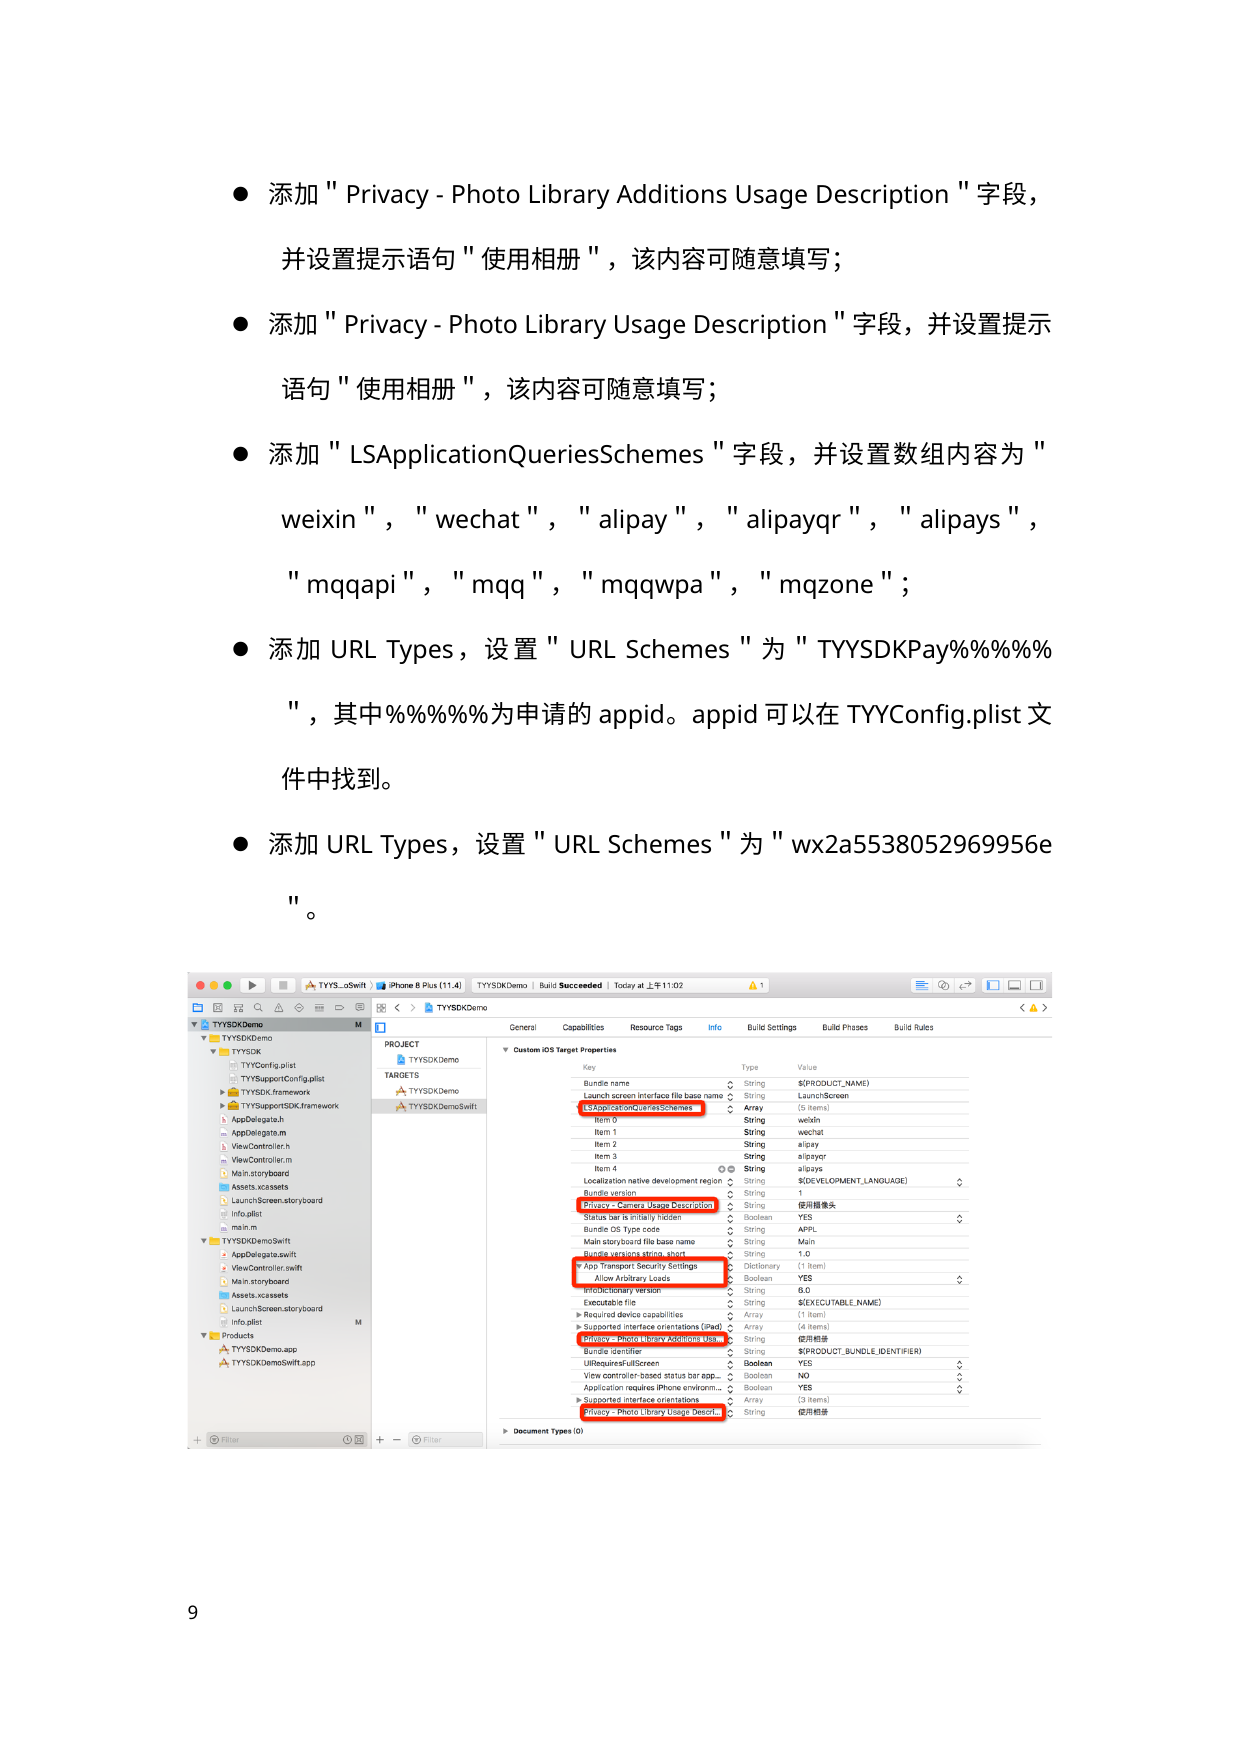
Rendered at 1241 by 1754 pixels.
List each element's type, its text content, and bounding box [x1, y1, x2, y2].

list 添加＂LSApplicationQueriesSchemes＂字段，并设置数组内容为＂weixin＂，＂wechat＂，＂alipay＂，＂alipayqr＂，＂alipays＂，＂mqqapi＂，＂mqq＂，＂mqqwpa＂，＂mqzone＂； [231, 420, 1053, 615]
list 添加URL Types，设置＂URL Schemes＂为＂TYYSDKPay%%%%%＂，其中%%%%%为申请的appid。appid可以在TYYConfig.plist文件中找到。 [231, 615, 1053, 810]
list 添加URL Types，设置＂URL Schemes＂为＂wx2a5538052969956e＂。 [231, 810, 1053, 940]
list 添加＂Privacy - Photo Library Additions Usage Description＂字段，并设置提示语句＂使用相册＂，该内容可随意填写； [231, 160, 1053, 290]
list 添加＂Privacy - Photo Library Usage Description＂字段，并设置提示语句＂使用相册＂，该内容可随意填写； [231, 290, 1053, 420]
picture [187, 972, 1053, 1449]
